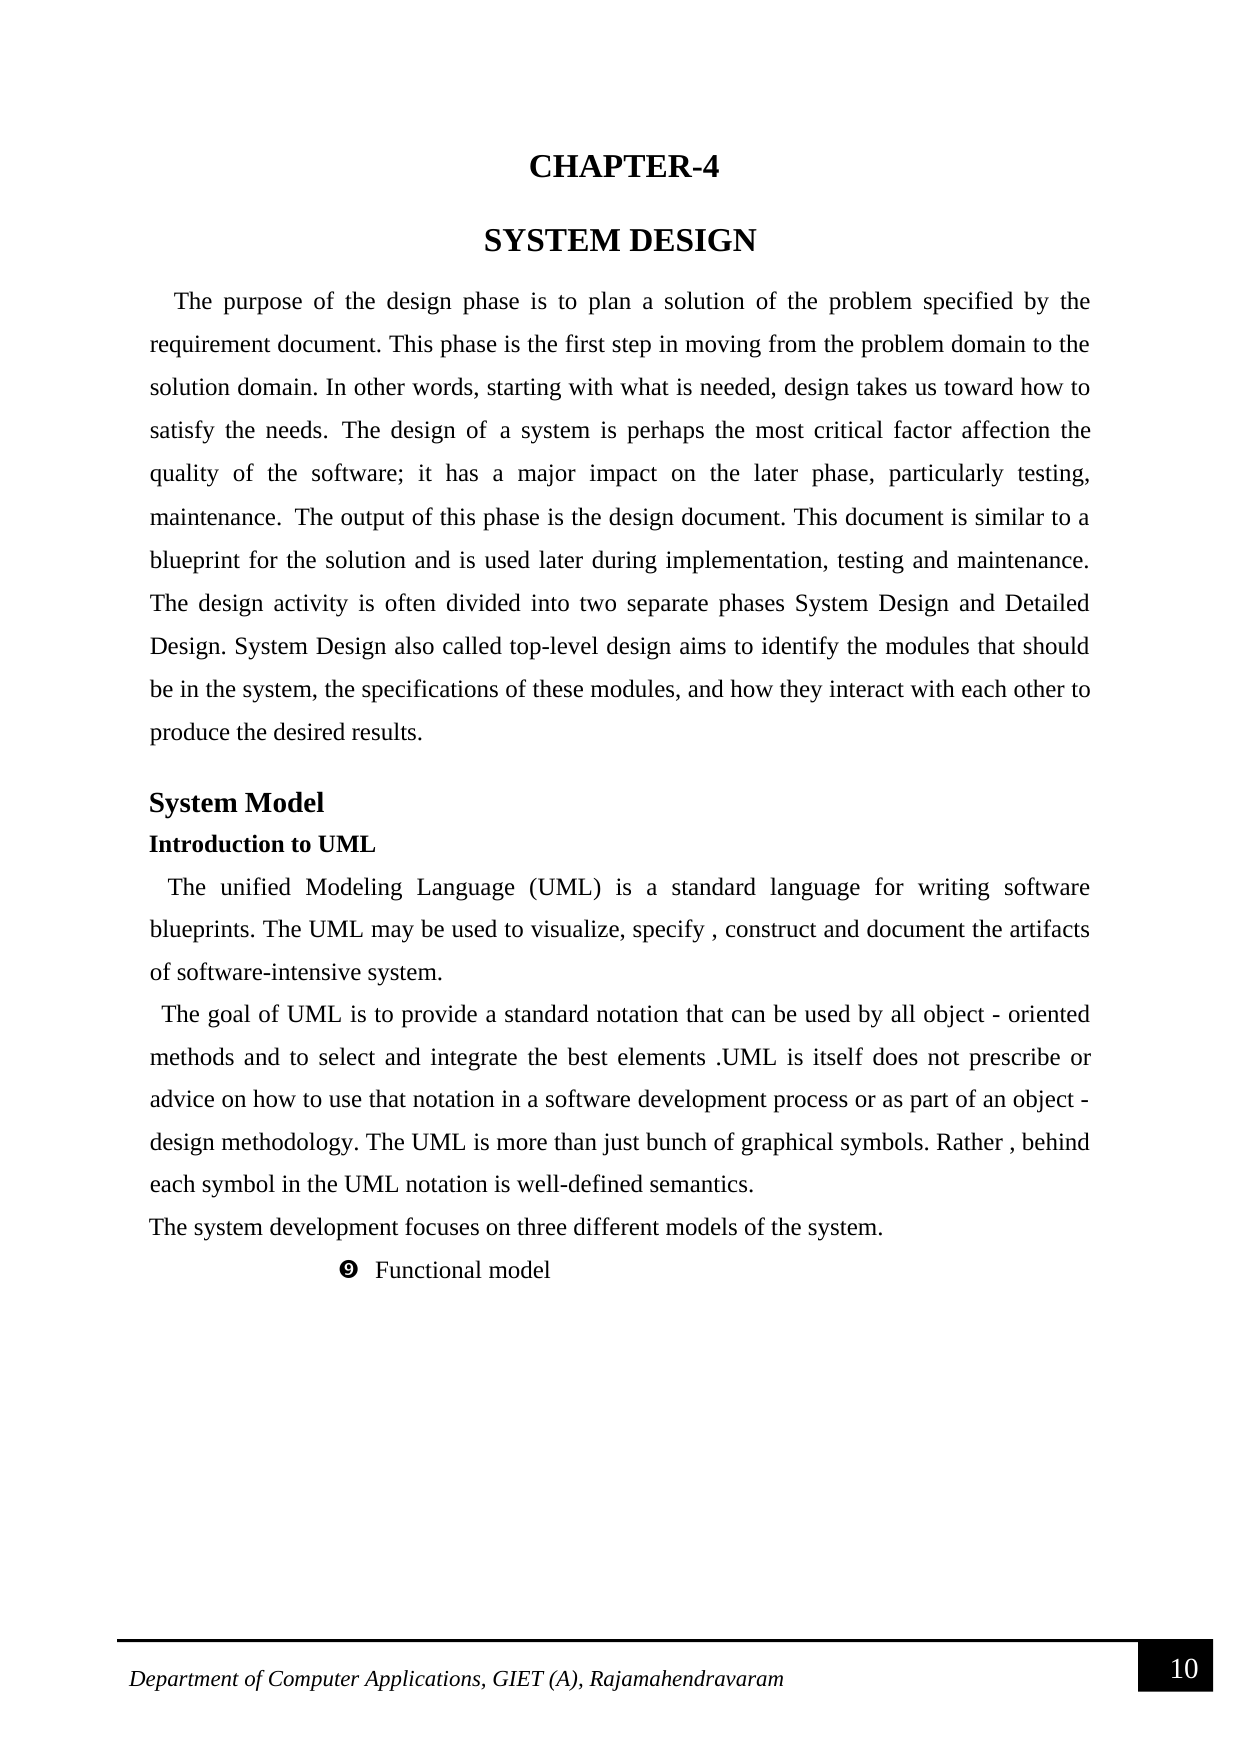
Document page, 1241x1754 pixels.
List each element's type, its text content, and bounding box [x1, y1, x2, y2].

subtitle System Model [148, 785, 1138, 818]
subtitle CHAPTER-4 SYSTEM DESIGN [483, 110, 757, 258]
list Functional model [337, 1255, 1138, 1284]
text The unified Modeling Language (UML) is a standard language for writing software blueprints. The UML may be used to visualize, specify , construct and document the artifacts of software-intensive system. [149, 872, 1091, 986]
text The goal of UML is to provide a standard notation that can be used by all object - oriented methods and to select and integrate the best elements .UML is itself does not prescribe or advice on how to use that notation in a software development process or as part of an object - design methodology. The UML is more than just bunch of graphical symbols. Rather , behind each symbol in the UML notation is well-defined semantics. [149, 999, 1091, 1198]
text The purpose of the design phase is to plan a solution of the problem specified by the requirement document. This phase is the first step in moving from the problem domain to the solution domain. In other words, starting with what is needed, design takes us toward how to satisfy the needs. The design of a system is perhaps the most critical factor affection the quality of the software; it has a major impact on the later phase, particularly testing, maintenance. The output of this phase is the design document. This document is similar to a blueprint for the solution and is used later during implementation, testing and maintenance. The design activity is often divided into two separate phases System Design and Detailed Design. System Design also called top-level design aims to identify the modules that should be in the system, the specifications of these modules, and how they interact with each other to produce the desired results. [149, 286, 1091, 746]
text The system development focuses on three different models of the system. [148, 1212, 1138, 1241]
subtitle Introduction to UML [148, 829, 1138, 858]
